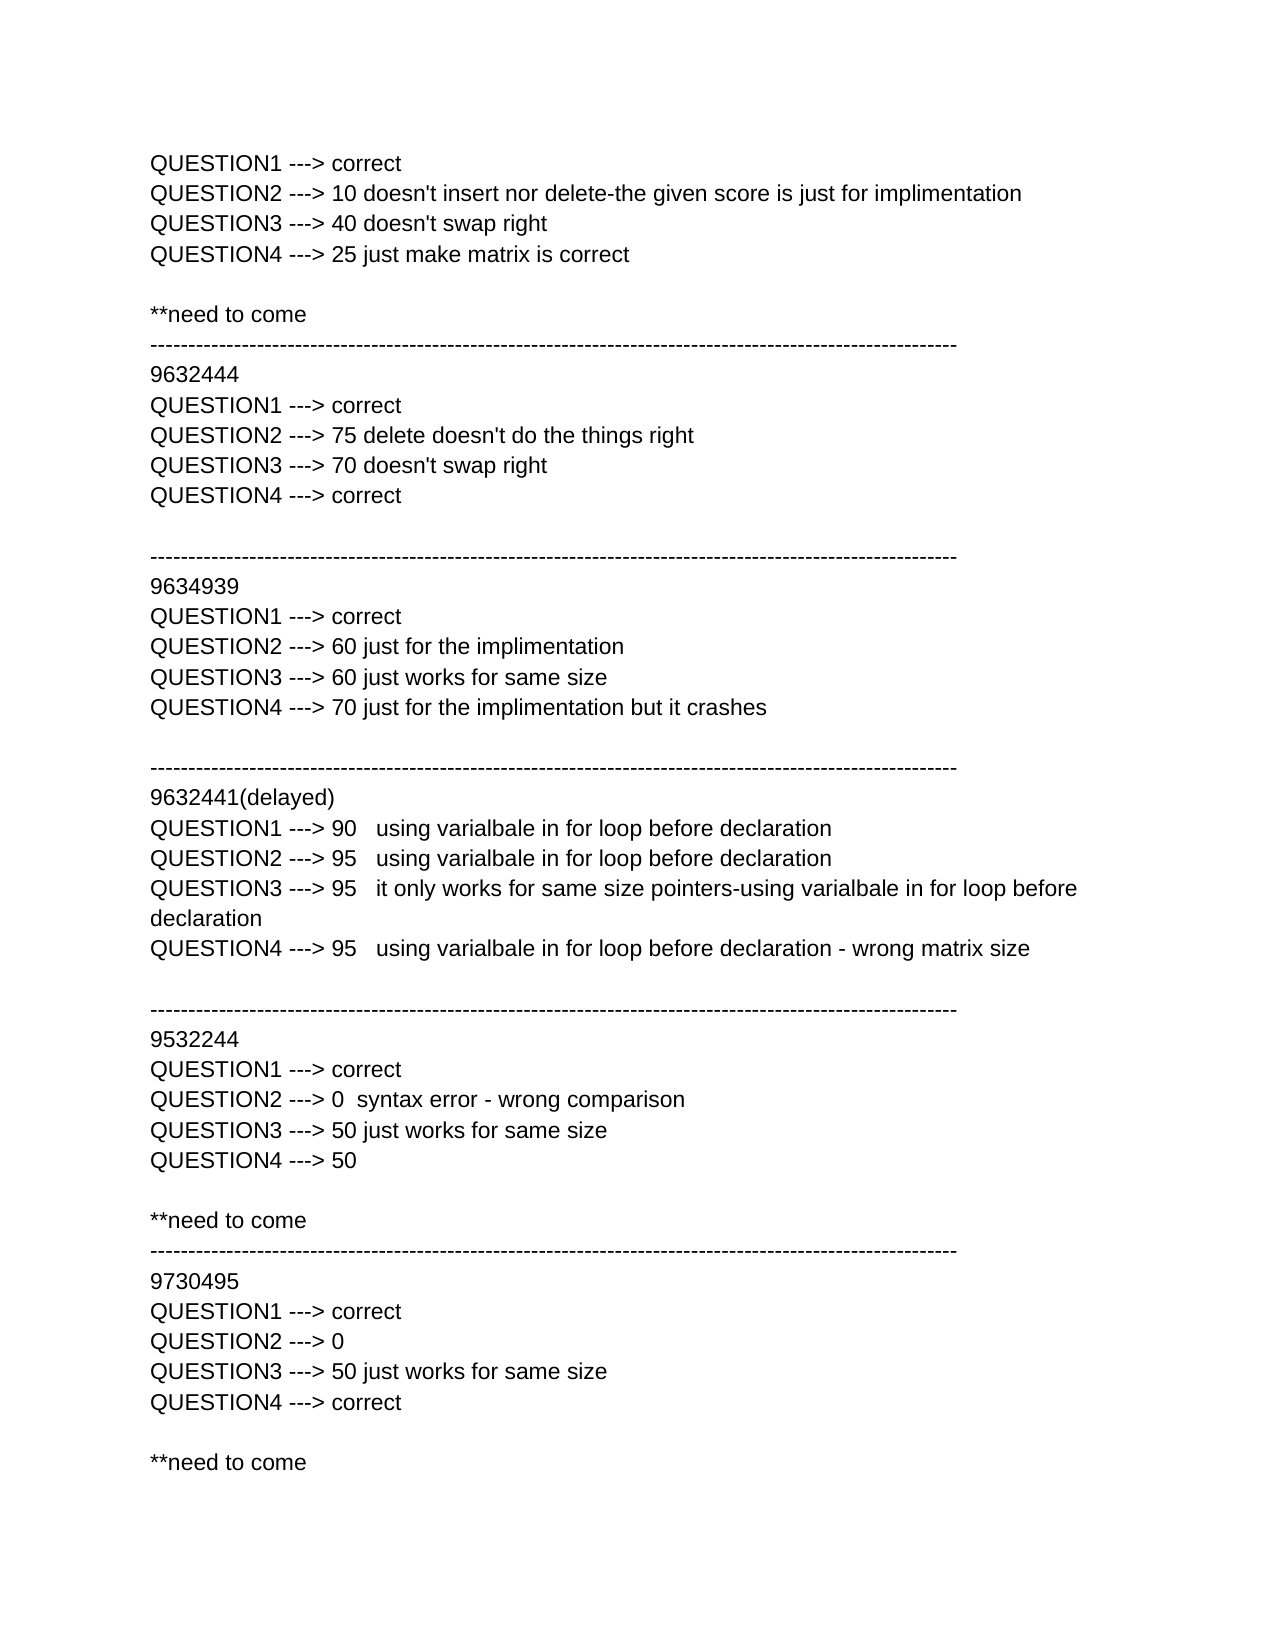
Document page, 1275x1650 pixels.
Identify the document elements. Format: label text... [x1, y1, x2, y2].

text QUESTION1 ---> correct [150, 1298, 1125, 1324]
text QUESTION1 ---> 90 using varialbale in for loop before declaration [150, 814, 1125, 841]
text QUESTION3 ---> 60 just works for same size [150, 663, 1125, 690]
text QUESTION2 ---> 0 [150, 1328, 1125, 1354]
text 9632441(delayed) [150, 784, 1125, 811]
text QUESTION2 ---> 75 delete doesn't do the things right [150, 422, 1125, 448]
text QUESTION4 ---> 95 using varialbale in for loop before declaration - wrong matrix size [150, 935, 1125, 962]
text QUESTION3 ---> 50 just works for same size [150, 1117, 1125, 1143]
text QUESTION1 ---> correct [150, 150, 1125, 176]
text QUESTION3 ---> 70 doesn't swap right [150, 452, 1125, 478]
text **need to come [150, 301, 1125, 327]
text ---------------------------------------------------------------------------------------------------------- [150, 996, 1125, 1022]
text QUESTION1 ---> correct [150, 1056, 1125, 1083]
text QUESTION2 ---> 95 using varialbale in for loop before declaration [150, 845, 1125, 871]
text QUESTION4 ---> correct [150, 482, 1125, 509]
text QUESTION3 ---> 40 doesn't swap right [150, 210, 1125, 237]
text QUESTION2 ---> 10 doesn't insert nor delete-the given score is just for implimentation [150, 180, 1125, 207]
text 9532244 [150, 1026, 1125, 1052]
text 9634939 [150, 573, 1125, 599]
text QUESTION4 ---> 25 just make matrix is correct [150, 241, 1125, 267]
text ---------------------------------------------------------------------------------------------------------- [150, 331, 1125, 358]
text 9730495 [150, 1268, 1125, 1294]
text 9632444 [150, 361, 1125, 388]
text QUESTION4 ---> 70 just for the implimentation but it crashes [150, 694, 1125, 720]
text QUESTION1 ---> correct [150, 392, 1125, 418]
text **need to come [150, 1449, 1125, 1475]
text QUESTION3 ---> 95 it only works for same size pointers-using varialbale in for loop before declaration [150, 875, 1125, 932]
text **need to come [150, 1207, 1125, 1234]
text ---------------------------------------------------------------------------------------------------------- [150, 754, 1125, 781]
text QUESTION1 ---> correct [150, 603, 1125, 629]
text ---------------------------------------------------------------------------------------------------------- [150, 1237, 1125, 1264]
text QUESTION2 ---> 60 just for the implimentation [150, 633, 1125, 660]
text QUESTION4 ---> correct [150, 1388, 1125, 1415]
text QUESTION3 ---> 50 just works for same size [150, 1358, 1125, 1385]
text QUESTION4 ---> 50 [150, 1147, 1125, 1173]
text QUESTION2 ---> 0 syntax error - wrong comparison [150, 1086, 1125, 1113]
text ---------------------------------------------------------------------------------------------------------- [150, 543, 1125, 569]
